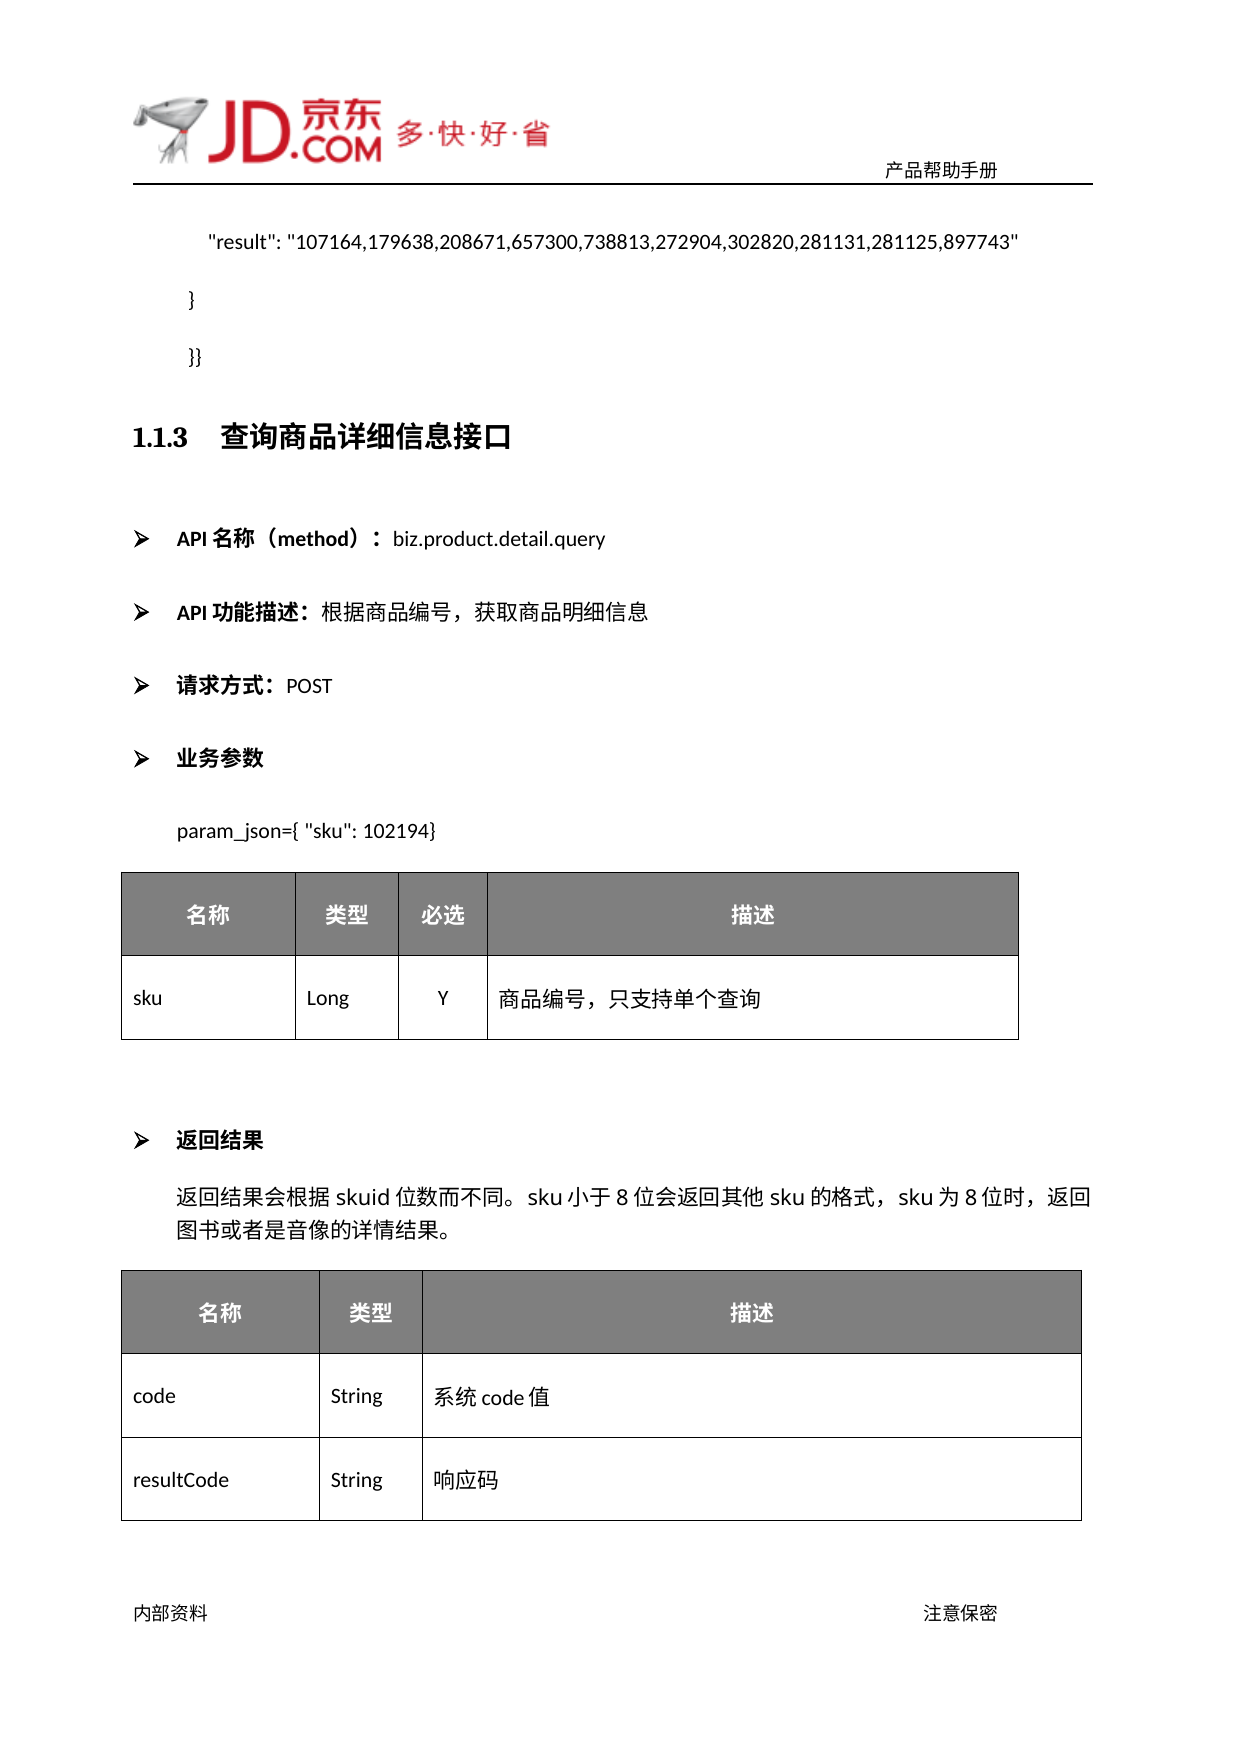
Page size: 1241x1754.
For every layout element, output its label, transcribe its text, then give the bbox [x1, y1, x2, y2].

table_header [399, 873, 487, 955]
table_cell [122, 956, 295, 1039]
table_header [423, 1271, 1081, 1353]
list API名称（method）：biz.product.detail.query [133, 521, 1093, 553]
picture [132, 84, 555, 178]
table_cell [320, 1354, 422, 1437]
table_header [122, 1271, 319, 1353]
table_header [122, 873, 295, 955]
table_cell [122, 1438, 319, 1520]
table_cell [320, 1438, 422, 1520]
list 返回结果 [133, 1122, 1093, 1155]
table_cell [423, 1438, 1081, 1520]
list 请求方式：POST [133, 667, 1093, 700]
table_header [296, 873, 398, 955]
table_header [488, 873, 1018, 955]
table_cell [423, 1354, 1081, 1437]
subtitle 查询商品详细信息接口 [133, 402, 1093, 467]
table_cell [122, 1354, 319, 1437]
list } [133, 283, 1093, 315]
list }} [133, 340, 1093, 373]
list API功能描述：根据商品编号，获取商品明细信息 [133, 594, 1093, 627]
list 业务参数 [133, 741, 1093, 773]
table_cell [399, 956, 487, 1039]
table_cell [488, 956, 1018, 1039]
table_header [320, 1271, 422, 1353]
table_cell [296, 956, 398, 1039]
list param_json={ "sku": 102194} [177, 814, 1093, 847]
list "result": "107164,179638,208671,657300,738813,272904,302820,281131,281125,897743" [133, 225, 1093, 258]
list 返回结果会根据skuid位数而不同。sku小于8位会返回其他sku的格式，sku为8位时，返回图书或者是音像的详情结果。 [177, 1180, 1093, 1245]
